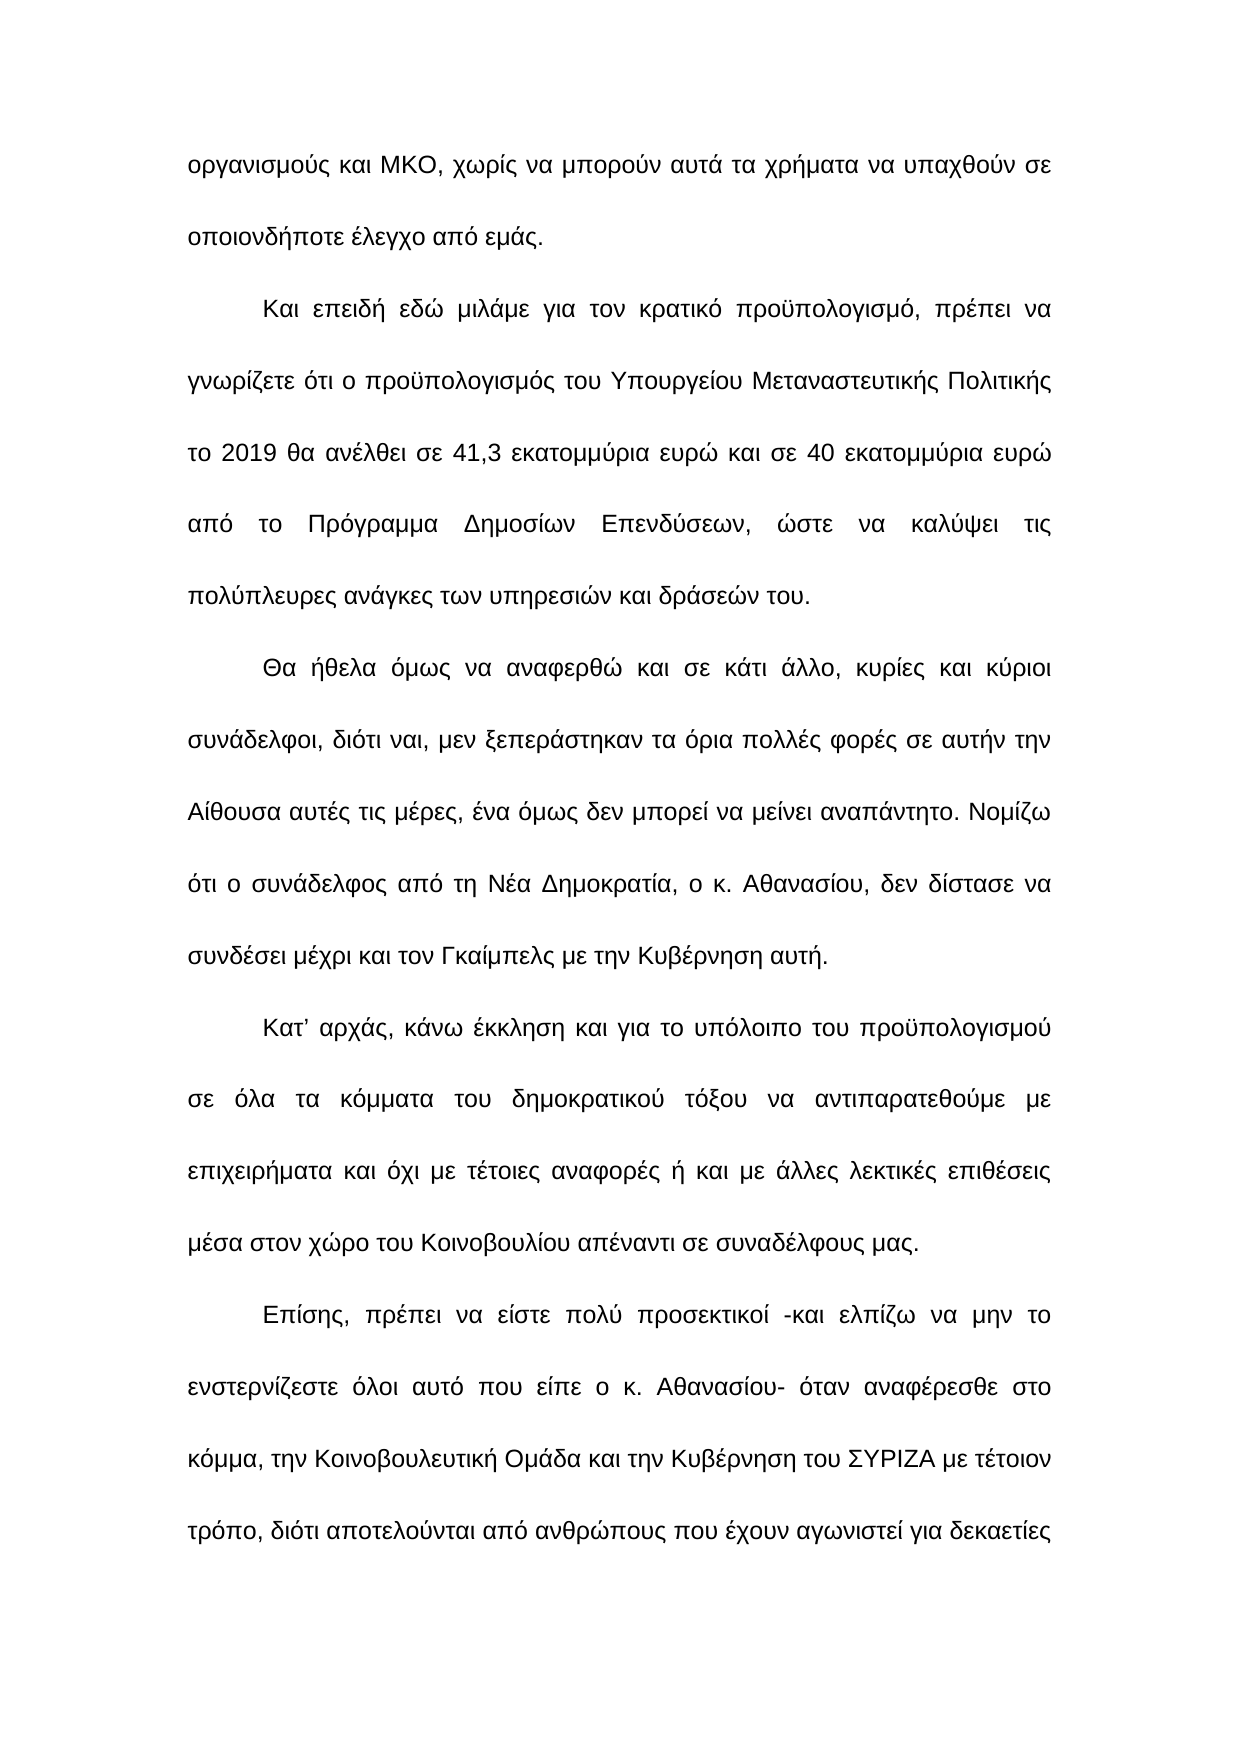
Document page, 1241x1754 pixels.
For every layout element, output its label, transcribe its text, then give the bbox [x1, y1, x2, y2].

text Και επειδή εδώ μιλάμε για τον κρατικό προϋπολογισμό, πρέπει να γνωρίζετε ότι ο προϋπολογισμός του Υπουργείου Μεταναστευτικής Πολιτικής το 2019 θα ανέλθει σε 41,3 εκατομμύρια ευρώ και σε 40 εκατομμύρια ευρώ από το Πρόγραμμα Δημοσίων Επενδύσεων, ώστε να καλύψει τις πολύπλευρες ανάγκες των υπηρεσιών και δράσεών του. [187, 294, 1053, 610]
text Κατ’ αρχάς, κάνω έκκληση και για το υπόλοιπο του προϋπολογισμού σε όλα τα κόμματα του δημοκρατικού τόξου να αντιπαρατεθούμε με επιχειρήματα και όχι με τέτοιες αναφορές ή και με άλλες λεκτικές επιθέσεις μέσα στον χώρο του Κοινοβουλίου απέναντι σε συναδέλφους μας. [187, 1012, 1053, 1257]
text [187, 1300, 1053, 1544]
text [187, 150, 1053, 251]
text Θα ήθελα όμως να αναφερθώ και σε κάτι άλλο, κυρίες και κύριοι συνάδελφοι, διότι ναι, μεν ξεπεράστηκαν τα όρια πολλές φορές σε αυτήν την Αίθουσα αυτές τις μέρες, ένα όμως δεν μπορεί να μείνει αναπάντητο. Νομίζω ότι ο συνάδελφος από τη Νέα Δημοκρατία, ο κ. Αθανασίου, δεν δίστασε να συνδέσει μέχρι και τον Γκαίμπελς με την Κυβέρνηση αυτή. [187, 653, 1053, 969]
